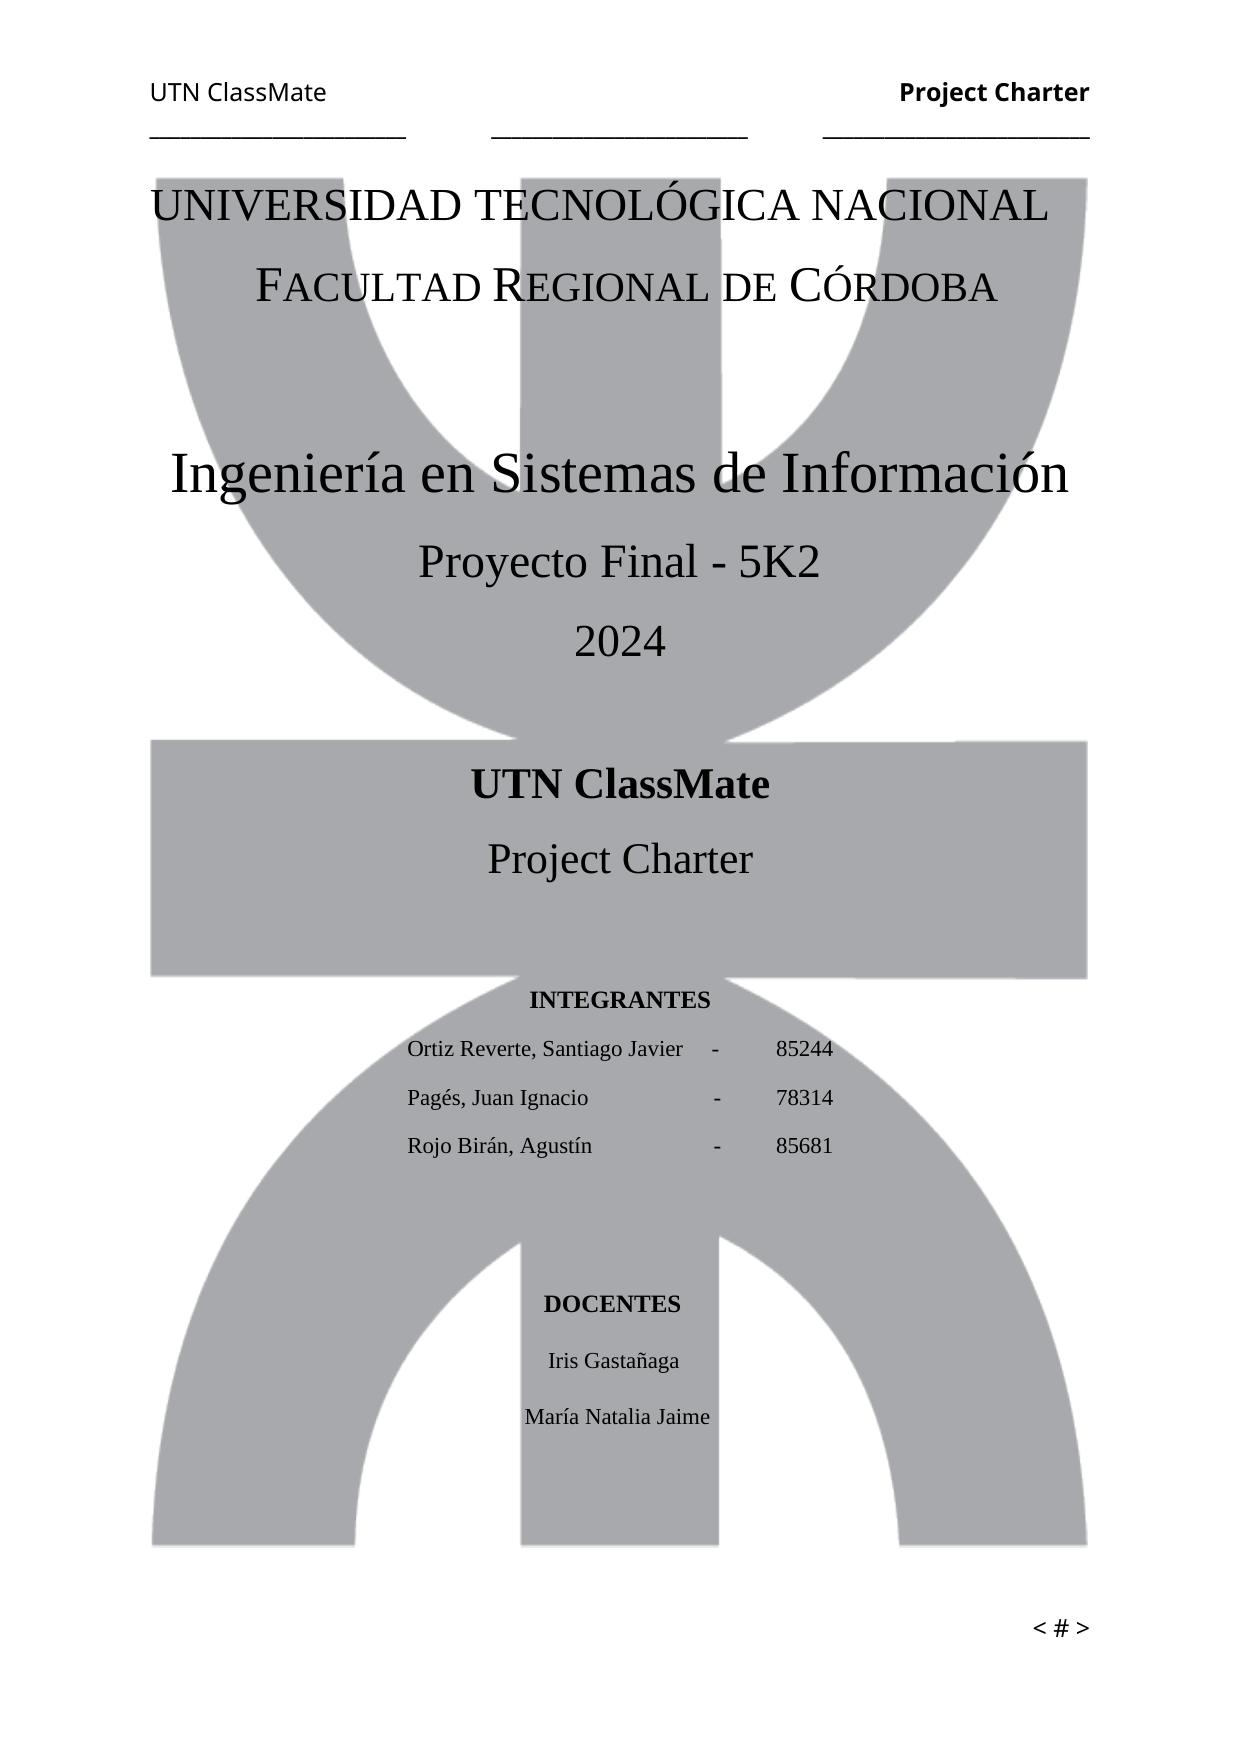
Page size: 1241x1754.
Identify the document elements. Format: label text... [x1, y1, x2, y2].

text Ortiz Reverte, Santiago Javier - 85244 [150, 1035, 1090, 1062]
text Project Charter [150, 833, 1090, 883]
text Rojo Birán, Agustín - 85681 [150, 1132, 1090, 1158]
text INTEGRANTES [150, 985, 1090, 1014]
text UTN ClassMate [150, 758, 1090, 808]
text FACULTAD REGIONAL DE CÓRDOBA [150, 255, 1090, 312]
text María Natalia Jaime [445, 1403, 1090, 1429]
text DOCENTES [525, 1289, 1090, 1318]
text Proyecto Final - 5K2 [150, 533, 1090, 588]
text 2024 [150, 613, 1090, 666]
text Pagés, Juan Ignacio - 78314 [150, 1084, 1090, 1110]
text Ingeniería en Sistemas de Información [150, 438, 1090, 505]
text Iris Gastañaga [525, 1347, 1090, 1374]
text UNIVERSIDAD TECNOLÓGICA NACIONAL [150, 177, 1090, 230]
